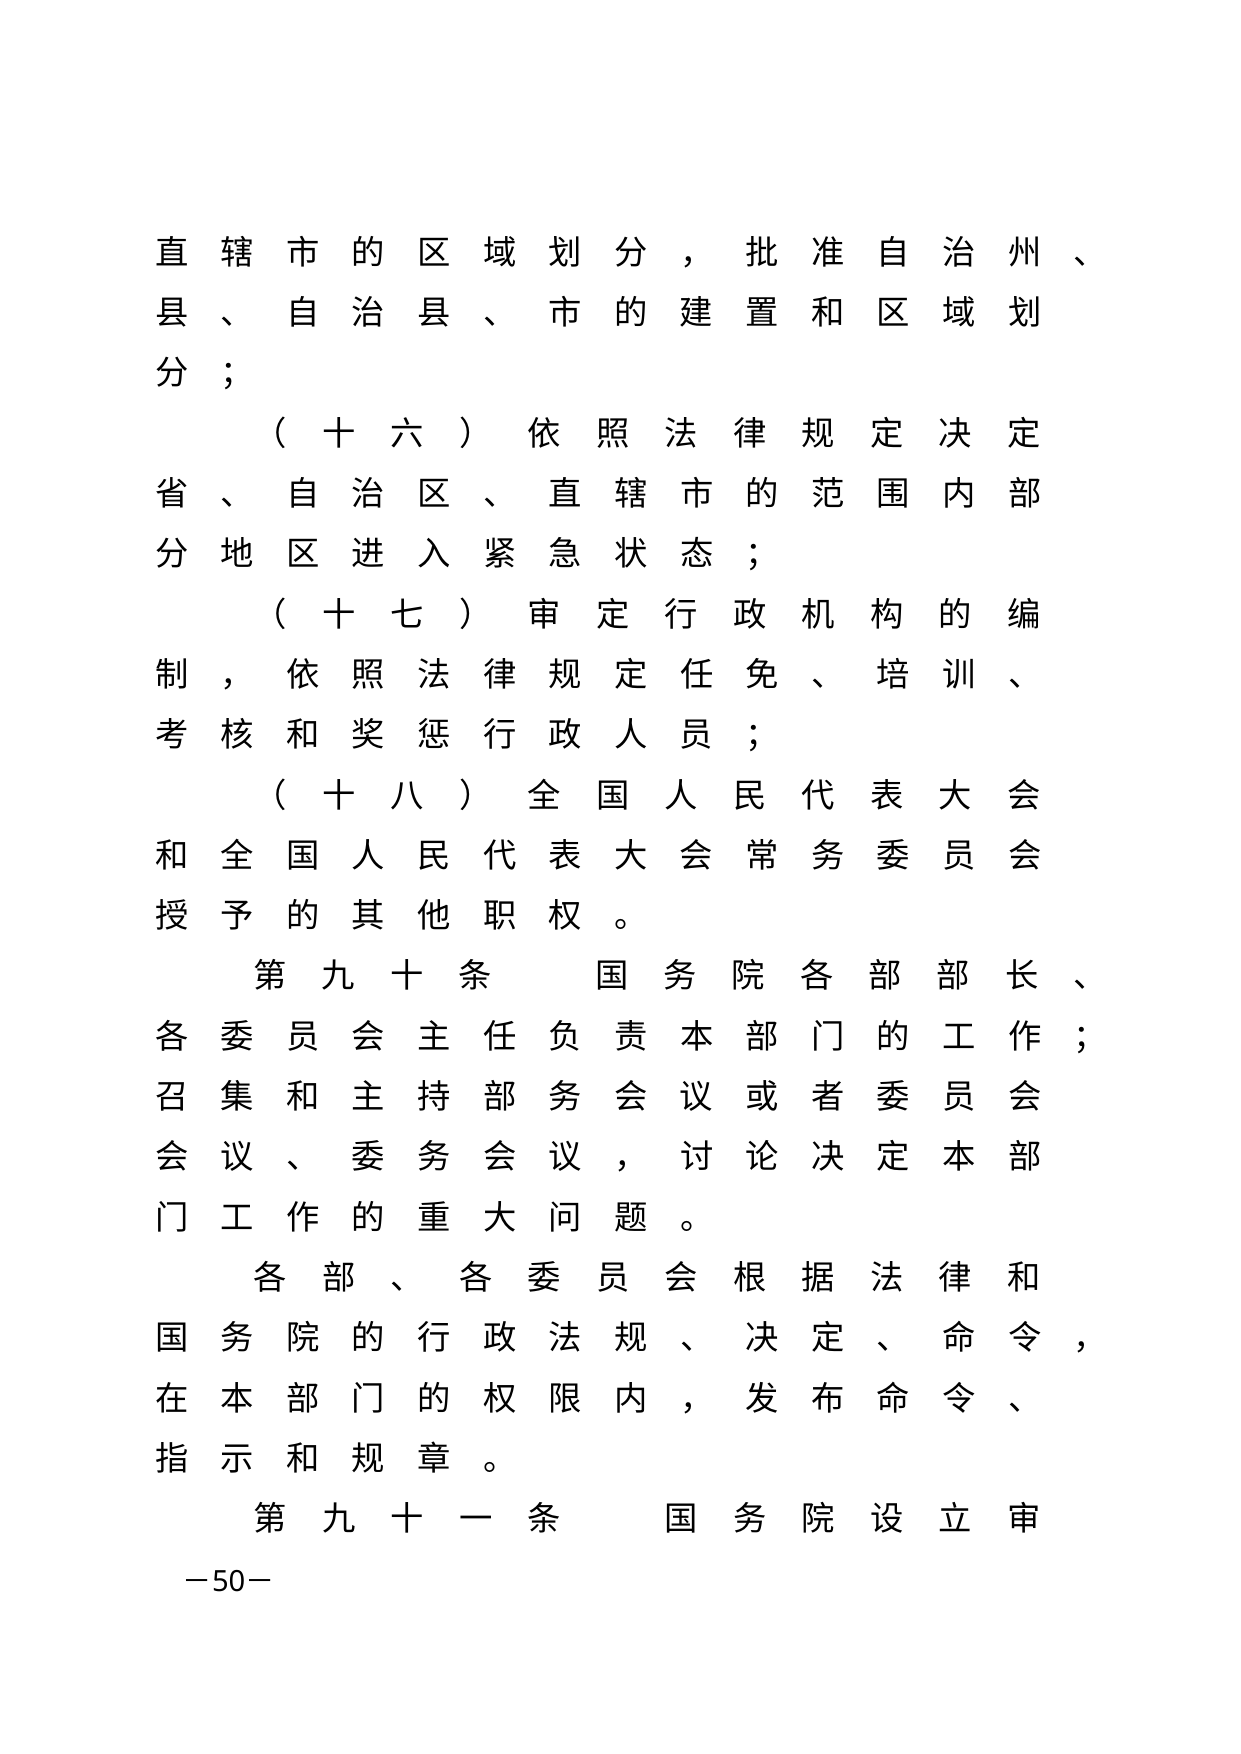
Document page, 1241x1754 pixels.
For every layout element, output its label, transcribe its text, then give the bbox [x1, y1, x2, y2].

text 各部、各委员会根据法律和国务院的行政法规、决定、命令，在本部门的权限内，发布命令、指示和规章。 [155, 1245, 1073, 1486]
text （十八）全国人民代表大会和全国人民代表大会常务委员会授予的其他职权。 [155, 762, 1073, 943]
text （十五）批准省、自治区、直辖市的区域划分，批准自治州、县、自治县、市的建置和区域划分； [155, 219, 1073, 400]
text （十六）依照法律规定决定省、自治区、直辖市的范围内部分地区进入紧急状态； [155, 400, 1073, 581]
text 第九十一条 国务院设立审计机关，对国务院各部门和地方各级政府的财政收支，对国家的财政金融机构和企业事业组织的财务收支，进行审计监督。 [155, 1486, 1073, 1546]
text （十七）审定行政机构的编制，依照法律规定任免、培训、考核和奖惩行政人员； [155, 581, 1073, 762]
text 第九十条 国务院各部部长、各委员会主任负责本部门的工作；召集和主持部务会议或者委员会会议、委务会议，讨论决定本部门工作的重大问题。 [155, 943, 1073, 1245]
